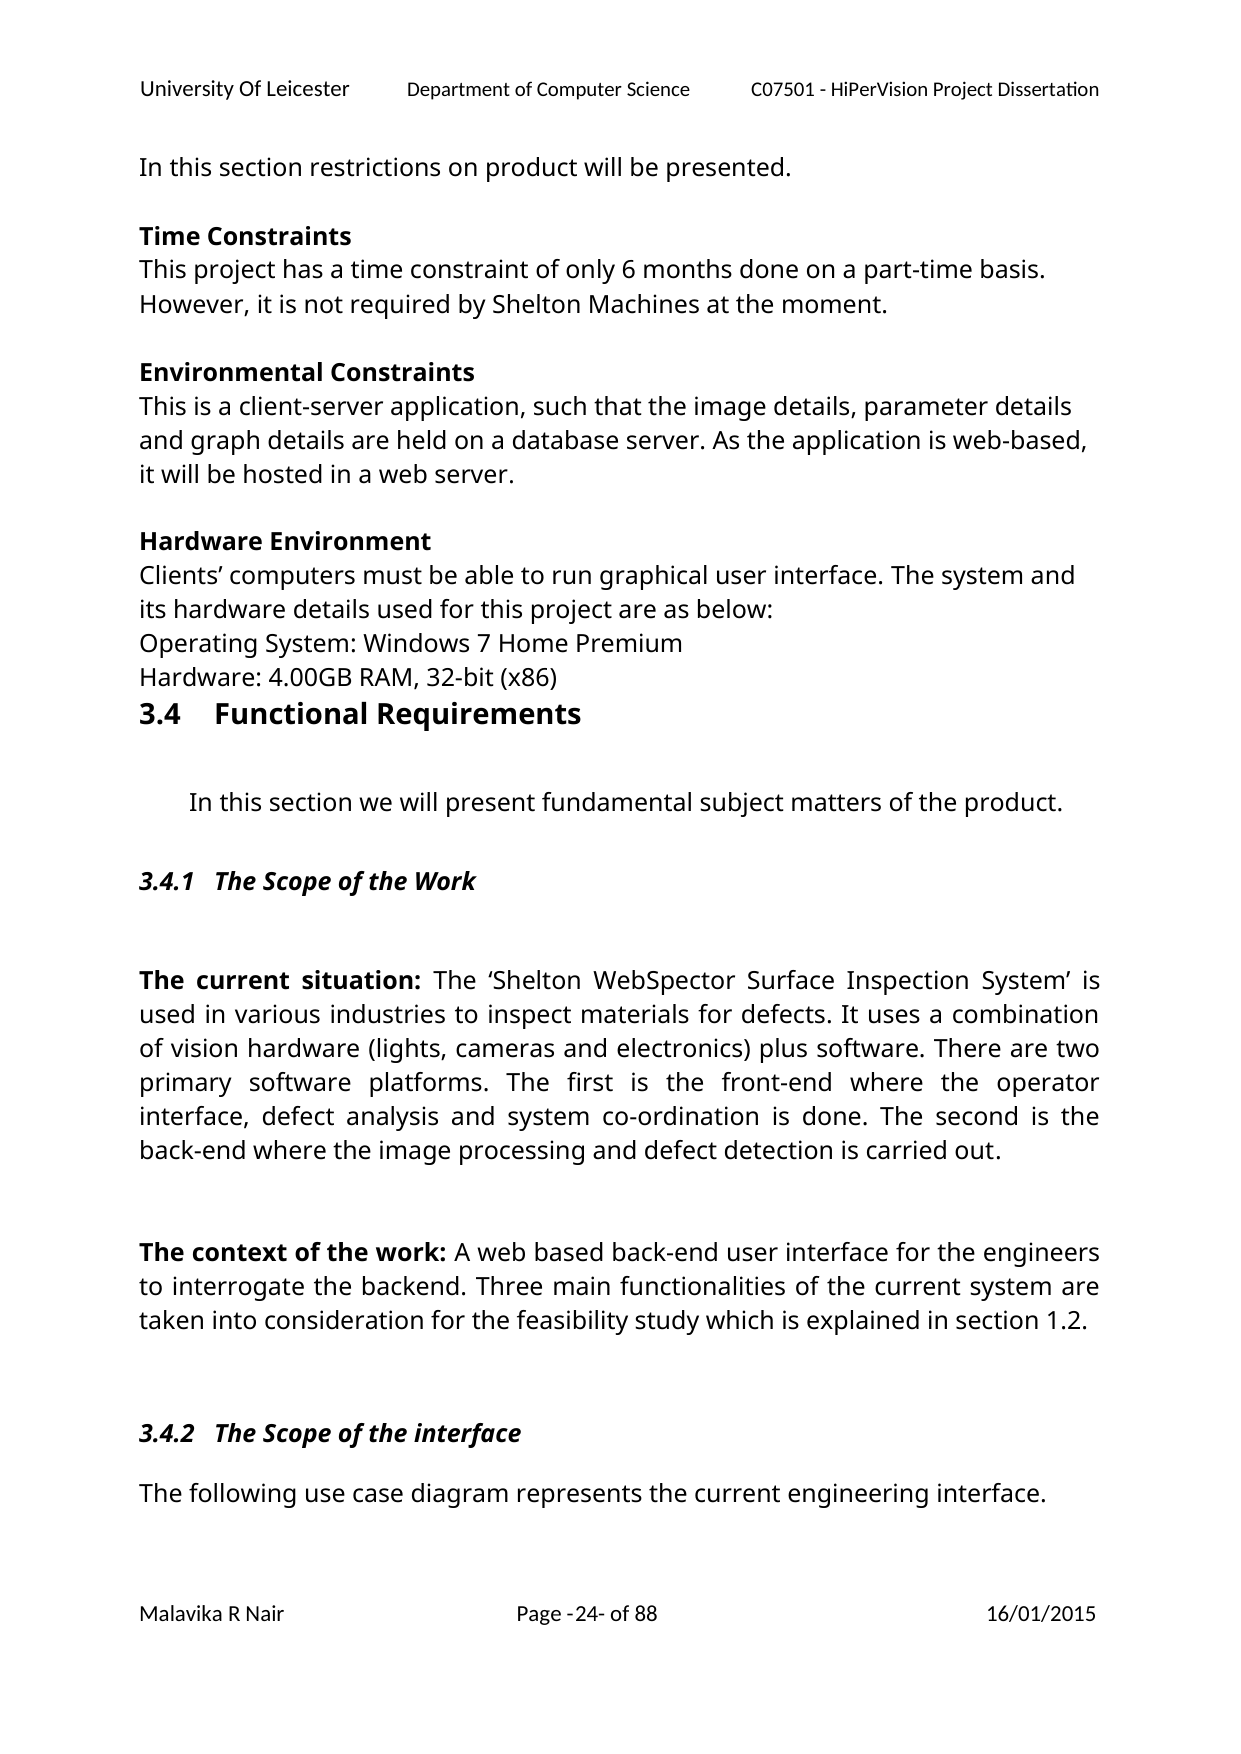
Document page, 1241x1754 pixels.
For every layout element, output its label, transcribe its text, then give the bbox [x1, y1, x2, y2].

text This project has a time constraint of only 6 months done on a part-time basis. However, it is not required by Shelton Machines at the moment. [139, 252, 1101, 320]
text Operating System: Windows 7 Home Premium [139, 625, 1101, 659]
text The current situation: The ‘Shelton WebSpector Surface Inspection System’ is used in various industries to inspect materials for defects. It uses a combination of vision hardware (lights, cameras and electronics) plus software. There are two primary software platforms. The first is the front-end where the operator interface, defect analysis and system co-ordination is done. The second is the back-end where the image processing and defect detection is carried out. [139, 962, 1101, 1167]
list The Scope of the Work [139, 863, 1101, 897]
list In this section we will present fundamental subject matters of the product. [189, 785, 1101, 819]
text Hardware: 4.00GB RAM, 32-bit (x86) [139, 659, 1101, 693]
text This is a client-server application, such that the image details, parameter details and graph details are held on a database server. As the application is web-based, it will be hosted in a web server. [139, 388, 1101, 491]
text In this section restrictions on product will be presented. [139, 150, 1101, 184]
list Functional Requirements [139, 693, 1101, 733]
list The Scope of the interface [139, 1415, 1101, 1449]
text Time Constraints [139, 218, 1101, 252]
text Environmental Constraints [139, 354, 1101, 388]
text The following use case diagram represents the current engineering interface. [139, 1475, 1101, 1509]
text Hardware Environment [139, 523, 1101, 557]
text The context of the work: A web based back-end user interface for the engineers to interrogate the backend. Three main functionalities of the current system are taken into consideration for the feasibility study which is explained in section 1.2. [139, 1235, 1101, 1337]
text Clients’ computers must be able to run graphical user interface. The system and its hardware details used for this project are as below: [139, 557, 1101, 625]
